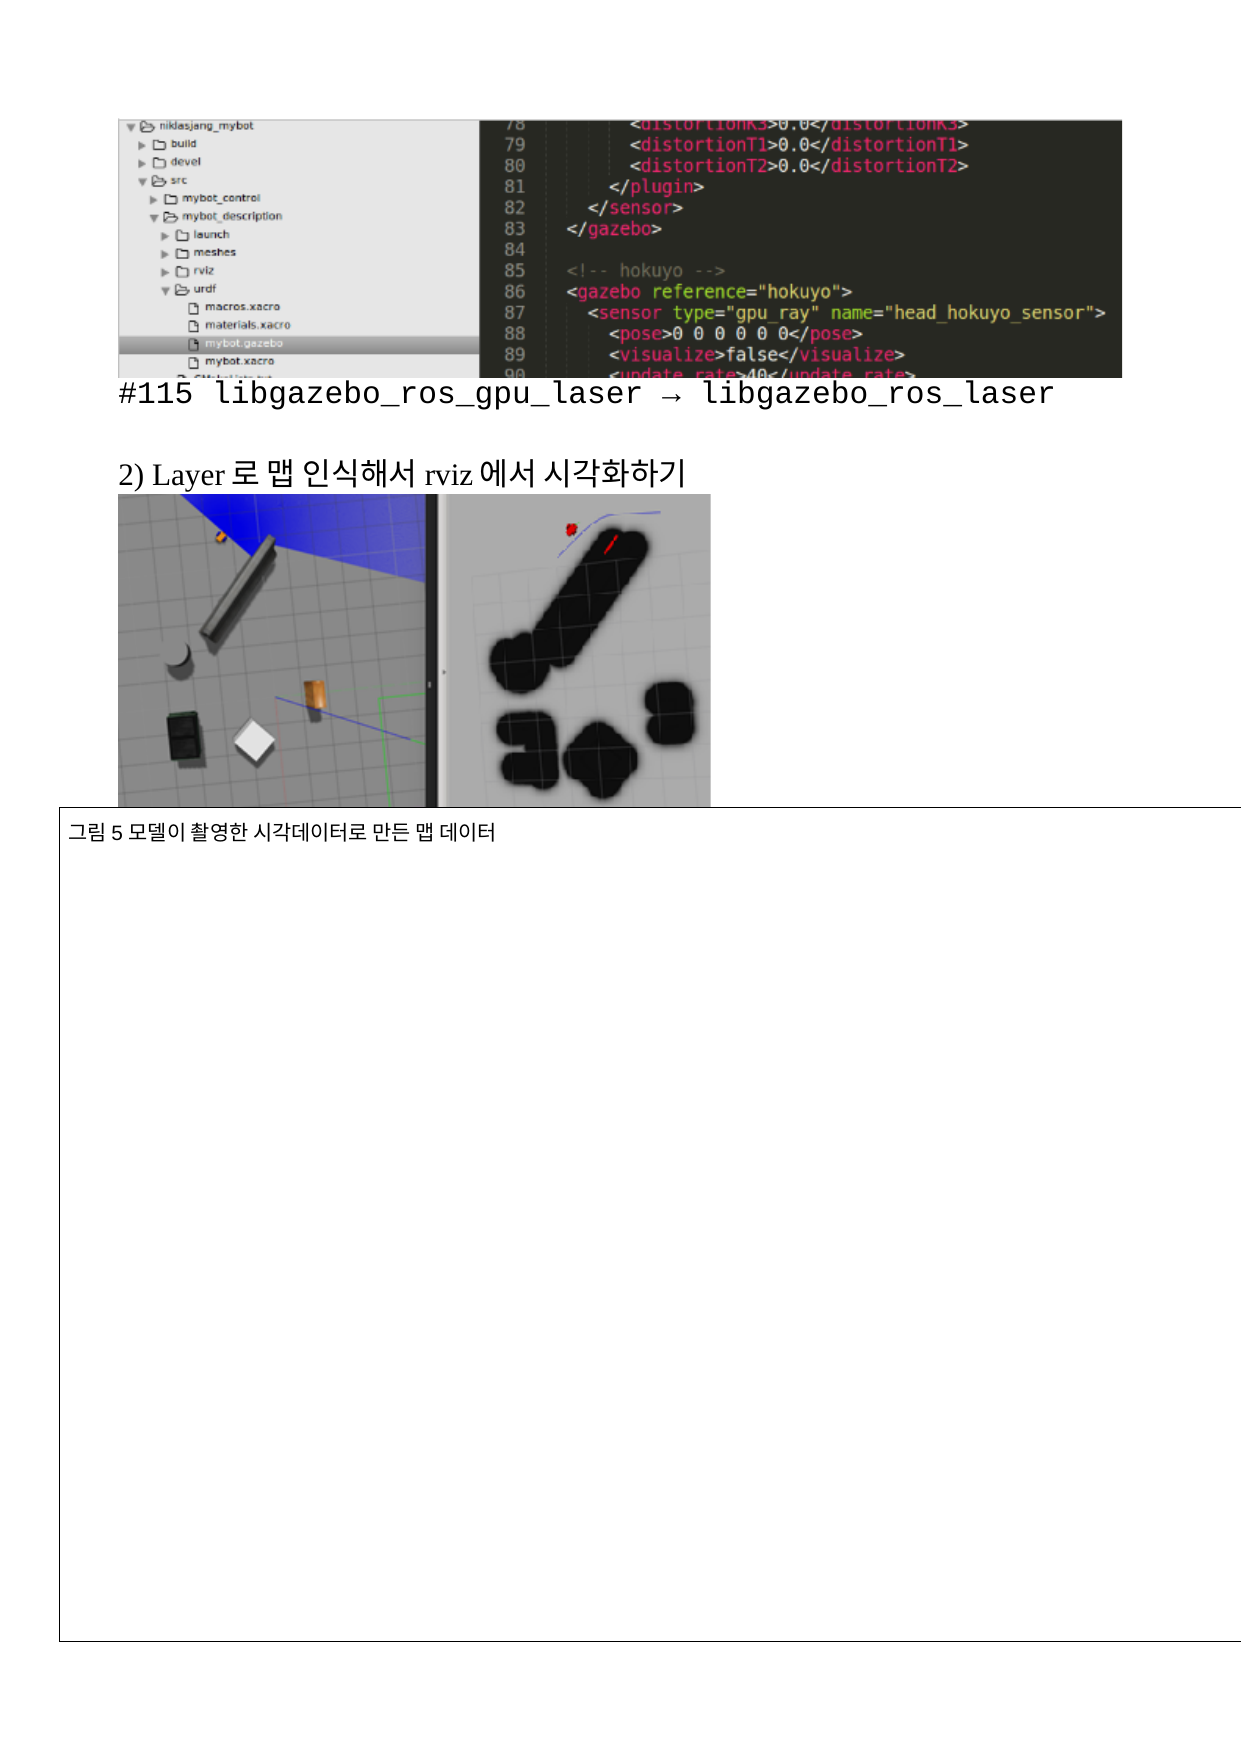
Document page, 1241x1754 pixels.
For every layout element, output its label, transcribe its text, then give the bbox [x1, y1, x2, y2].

text 2) Layer로 맵 인식해서 rviz에서 시각화하기 [118, 449, 1122, 494]
text #115 libgazebo_ros_gpu_laser → libgazebo_ros_laser [118, 378, 1122, 413]
picture [118, 118, 1123, 378]
picture [118, 494, 711, 807]
